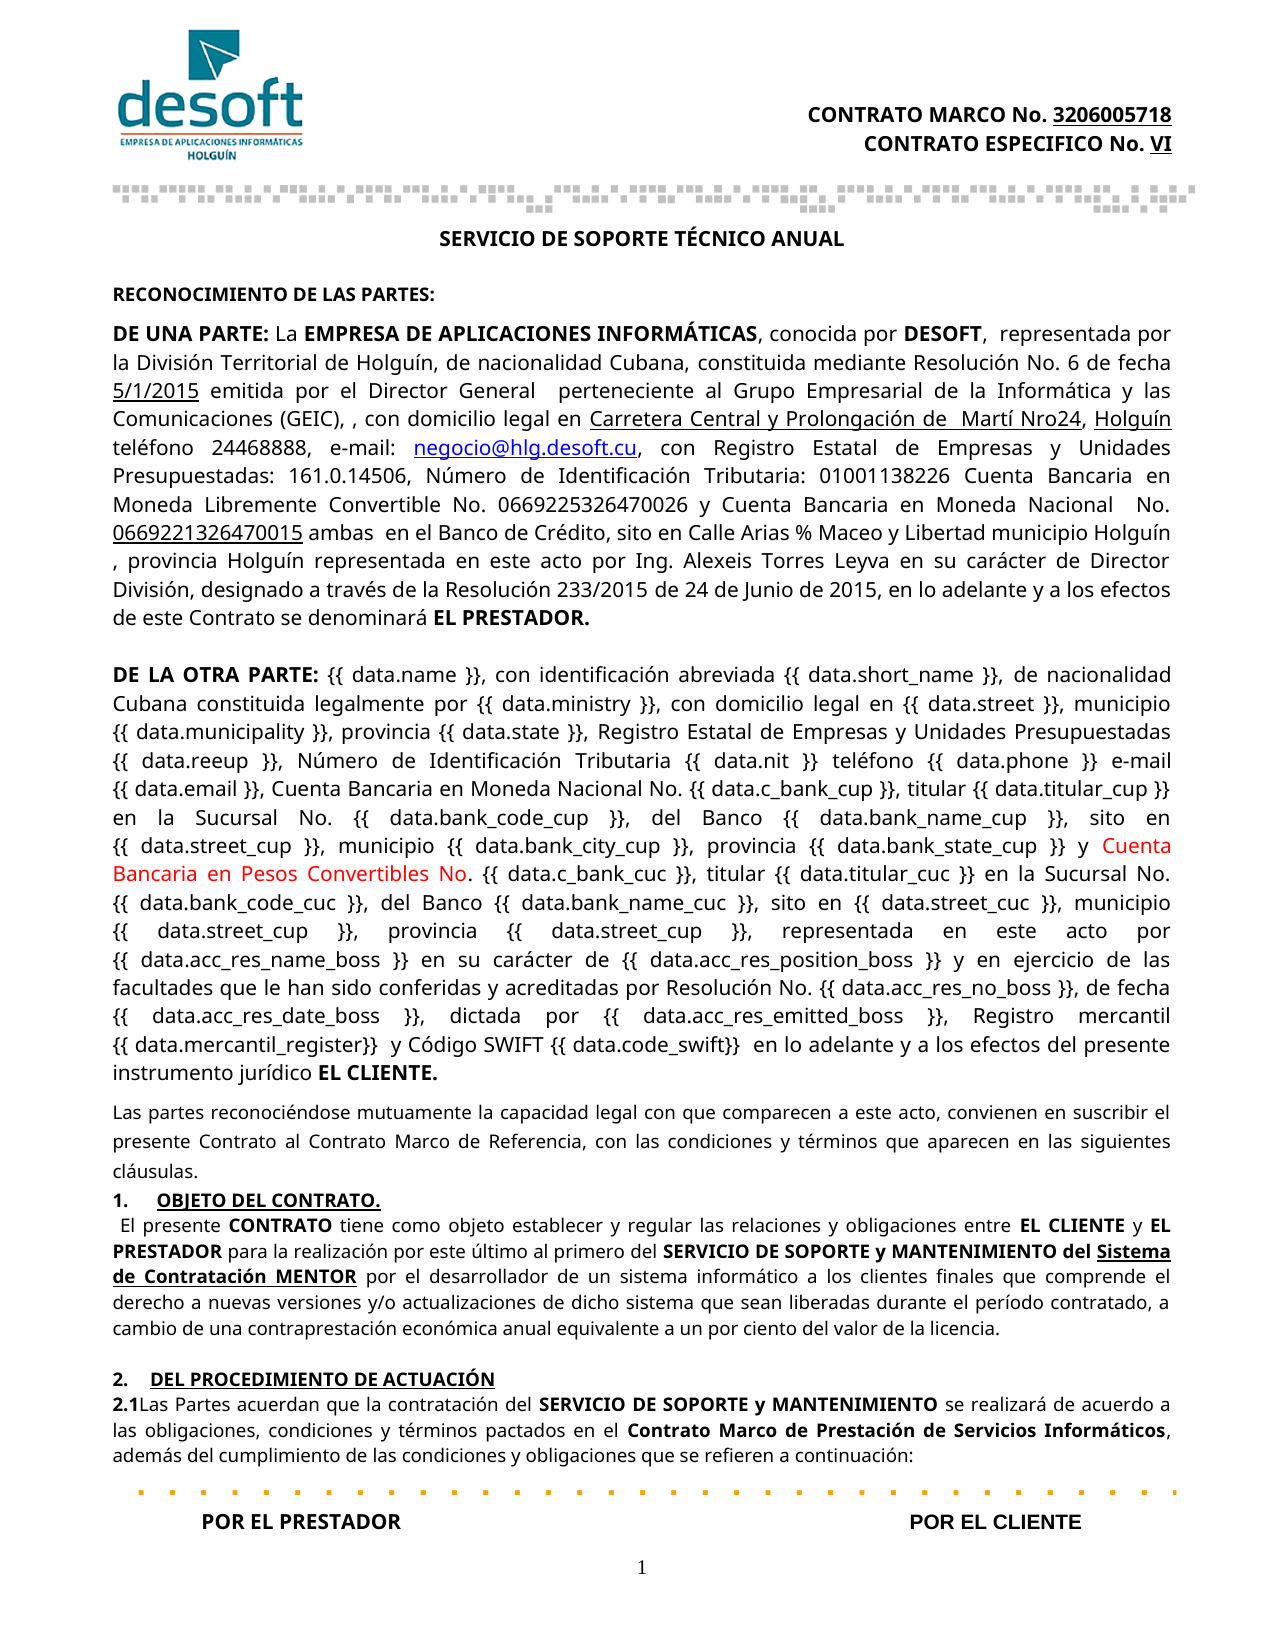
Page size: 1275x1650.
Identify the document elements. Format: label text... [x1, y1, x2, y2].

list Las Partes acuerdan que la contratación del SERVICIO DE SOPORTE y MANTENIMIENTO se realizará de acuerdo a las obligaciones, condiciones y términos pactados en el Contrato Marco de Prestación de Servicios Informáticos, además del cumplimiento de las condiciones y obligaciones que se refieren a continuación: [112, 1391, 1171, 1468]
text RECONOCIMIENTO DE LAS PARTES: [112, 281, 1172, 307]
list OBJETO DEL CONTRATO. [112, 1187, 1171, 1213]
picture [115, 29, 305, 162]
text DE UNA PARTE: La EMPRESA DE APLICACIONES INFORMÁTICAS, conocida por DESOFT, representada por la División Territorial de Holguín, de nacionalidad Cubana, constituida mediante Resolución No. 6 de fecha 5/1/2015 emitida por el Director General perteneciente al Grupo Empresarial de la Informática y las Comunicaciones (GEIC), , con domicilio legal en Carretera Central y Prolongación de Martí Nro24, Holguín teléfono 24468888, e-mail: negocio@hlg.desoft.cu, con Registro Estatal de Empresas y Unidades Presupuestadas: 161.0.14506, Número de Identificación Tributaria: 01001138226 Cuenta Bancaria en Moneda Libremente Convertible No. 0669225326470026 y Cuenta Bancaria en Moneda Nacional No. 0669221326470015 ambas en el Banco de Crédito, sito en Calle Arias % Maceo y Libertad municipio Holguín , provincia Holguín representada en este acto por Ing. Alexeis Torres Leyva en su carácter de Director División, designado a través de la Resolución 233/2015 de 24 de Junio de 2015, en lo adelante y a los efectos de este Contrato se denominará EL PRESTADOR. [112, 319, 1172, 632]
text El presente CONTRATO tiene como objeto establecer y regular las relaciones y obligaciones entre EL CLIENTE y EL PRESTADOR para la realización por este último al primero del SERVICIO DE SOPORTE y MANTENIMIENTO del Sistema de Contratación MENTOR por el desarrollador de un sistema informático a los clientes finales que comprende el derecho a nuevas versiones y/o actualizaciones de dicho sistema que sean liberadas durante el período contratado, a cambio de una contraprestación económica anual equivalente a un por ciento del valor de la licencia. [112, 1213, 1171, 1340]
picture [112, 185, 1195, 213]
list DEL PROCEDIMIENTO DE ACTUACIÓN [112, 1366, 1171, 1391]
text Las partes reconociéndose mutuamente la capacidad legal con que comparecen a este acto, convienen en suscribir el presente Contrato al Contrato Marco de Referencia, con las condiciones y términos que aparecen en las siguientes cláusulas. [112, 1099, 1172, 1183]
text SERVICIO DE SOPORTE TÉCNICO ANUAL [112, 224, 1172, 253]
picture [138, 1490, 1176, 1495]
text DE LA OTRA PARTE: {{ data.name }}, con identificación abreviada {{ data.short_name }}, de nacionalidad Cubana constituida legalmente por {{ data.ministry }}, con domicilio legal en {{ data.street }}, municipio {{ data.municipality }}, provincia {{ data.state }}, Registro Estatal de Empresas y Unidades Presupuestadas {{ data.reeup }}, Número de Identificación Tributaria {{ data.nit }} teléfono {{ data.phone }} e-mail {{ data.email }}, Cuenta Bancaria en Moneda Nacional No. {{ data.c_bank_cup }}, titular {{ data.titular_cup }} en la Sucursal No. {{ data.bank_code_cup }}, del Banco {{ data.bank_name_cup }}, sito en {{ data.street_cup }}, municipio {{ data.bank_city_cup }}, provincia {{ data.bank_state_cup }} y Cuenta Bancaria en Pesos Convertibles No. {{ data.c_bank_cuc }}, titular {{ data.titular_cuc }} en la Sucursal No. {{ data.bank_code_cuc }}, del Banco {{ data.bank_name_cuc }}, sito en {{ data.street_cuc }}, municipio {{ data.street_cup }}, provincia {{ data.street_cup }}, representada en este acto por {{ data.acc_res_name_boss }} en su carácter de {{ data.acc_res_position_boss }} y en ejercicio de las facultades que le han sido conferidas y acreditadas por Resolución No. {{ data.acc_res_no_boss }}, de fecha {{ data.acc_res_date_boss }}, dictada por {{ data.acc_res_emitted_boss }}, Registro mercantil {{ data.mercantil_register}} y Código SWIFT {{ data.code_swift}} en lo adelante y a los efectos del presente instrumento jurídico EL CLIENTE. [112, 660, 1172, 1087]
